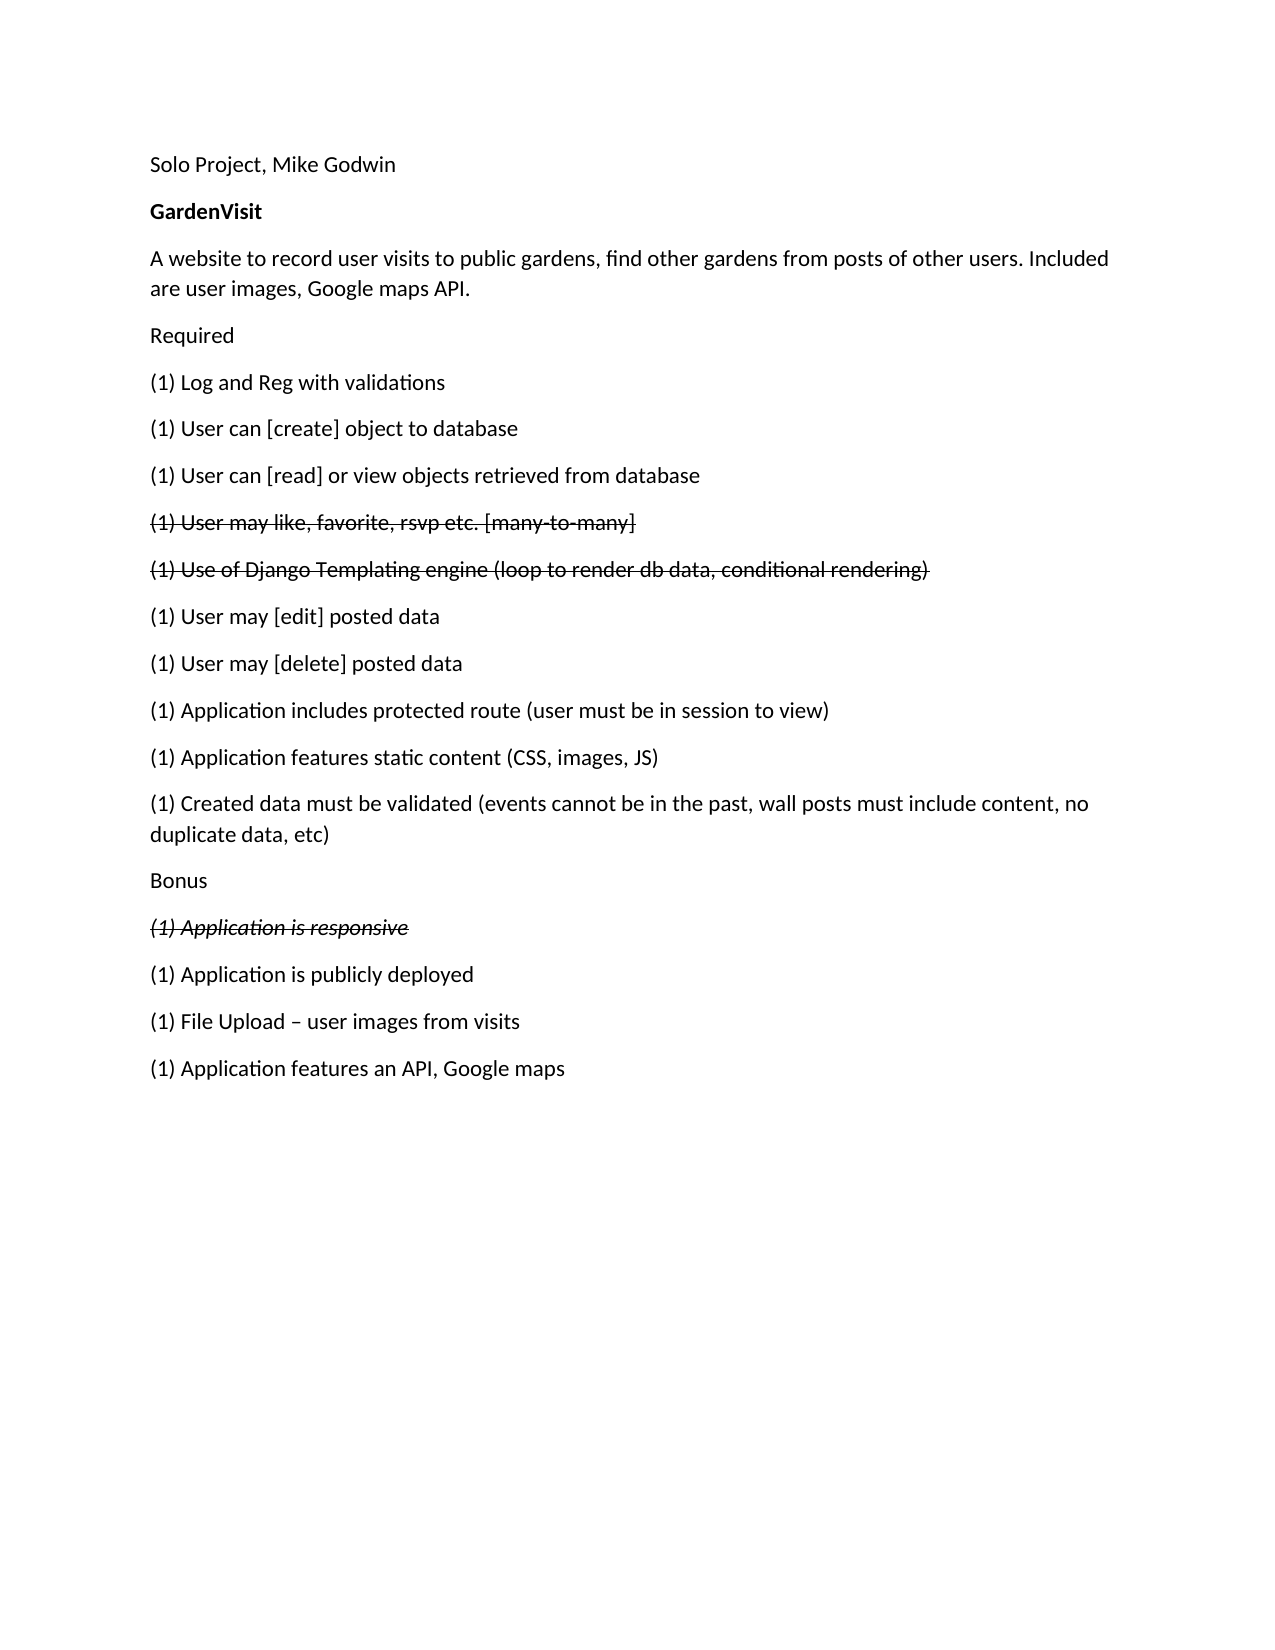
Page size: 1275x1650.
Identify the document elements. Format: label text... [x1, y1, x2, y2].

text (1) User may [edit] posted data [150, 602, 1125, 630]
text (1) Log and Reg with validations [150, 368, 1125, 396]
text (1) Application features static content (CSS, images, JS) [150, 743, 1125, 771]
text (1) User may like, favorite, rsvp etc. [many-to-many] [150, 508, 1125, 536]
text Bonus [150, 867, 1125, 895]
text Required [150, 321, 1125, 349]
text (1) Application is publicly deployed [150, 960, 1125, 988]
text GardenVisit [150, 197, 1125, 225]
text (1) Application features an API, Google maps [150, 1054, 1125, 1082]
text (1) Application includes protected route (user must be in session to view) [150, 696, 1125, 724]
text (1) User can [create] object to database [150, 414, 1125, 443]
text (1) User may [delete] posted data [150, 649, 1125, 677]
text (1) Application is responsive [150, 913, 1125, 942]
text (1) Created data must be validated (events cannot be in the past, wall posts must include content, no duplicate data, etc) [150, 789, 1125, 848]
text (1) User can [read] or view objects retrieved from database [150, 461, 1125, 489]
text (1) File Upload – user images from visits [150, 1007, 1125, 1035]
text Solo Project, Mike Godwin [150, 150, 1125, 178]
text (1) Use of Django Templating engine (loop to render db data, conditional rendering) [150, 555, 1125, 583]
text A website to record user visits to public gardens, find other gardens from posts of other users. Included are user images, Google maps API. [150, 244, 1125, 302]
